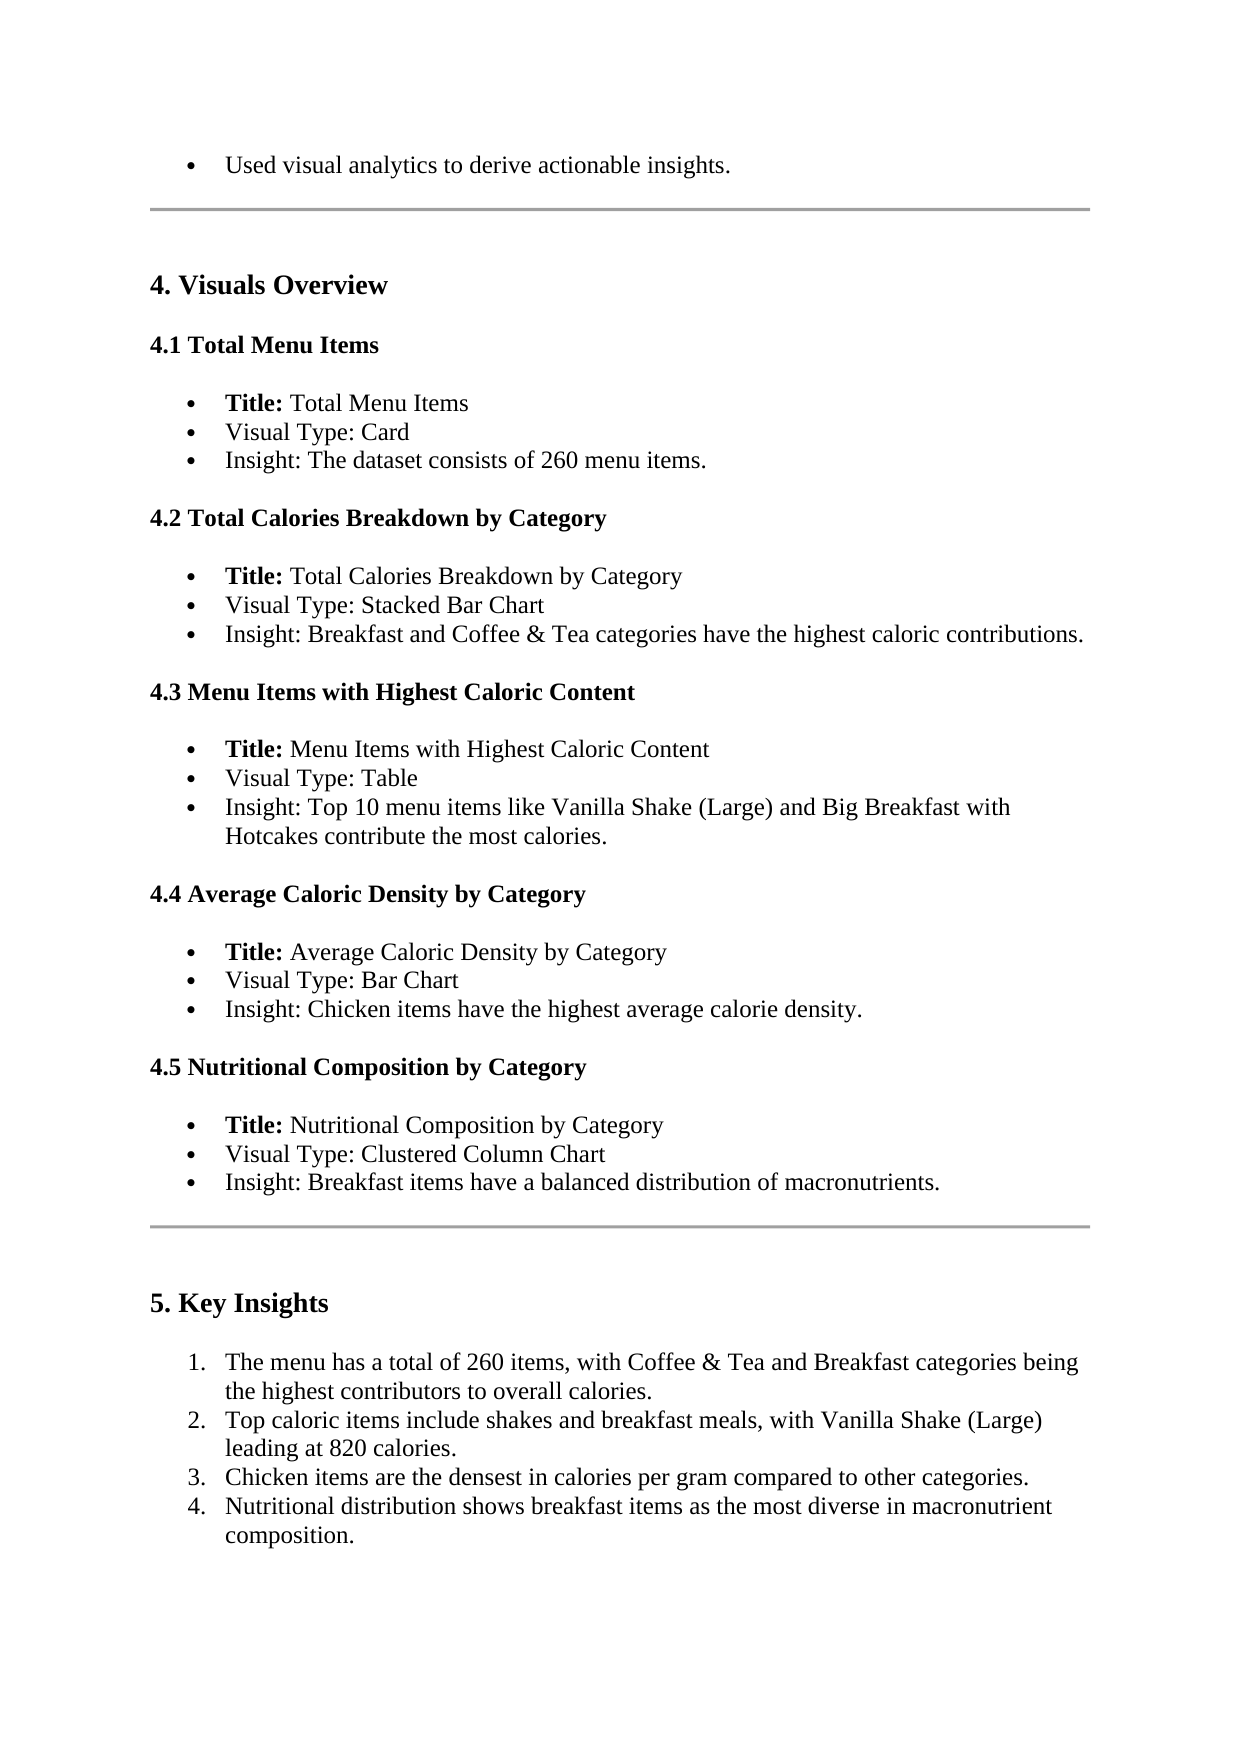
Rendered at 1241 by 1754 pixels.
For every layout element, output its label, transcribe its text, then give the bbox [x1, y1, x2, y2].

list Nutritional distribution shows breakfast items as the most diverse in macronutrient composition. [187, 1491, 1090, 1548]
text 4.2 Total Calories Breakdown by Category [150, 503, 1090, 532]
list Insight: Chicken items have the highest average calorie density. [187, 994, 1090, 1023]
text 4. Visuals Overview [150, 268, 1090, 301]
text 4.5 Nutritional Composition by Category [150, 1052, 1090, 1081]
list Insight: Top 10 menu items like Vanilla Shake (Large) and Big Breakfast with Hotcakes contribute the most calories. [187, 792, 1090, 849]
list Top caloric items include shakes and breakfast meals, with Vanilla Shake (Large) leading at 820 calories. [187, 1405, 1090, 1462]
list Title: Nutritional Composition by Category [187, 1110, 1090, 1139]
list Title: Average Caloric Density by Category [187, 937, 1090, 965]
text 5. Key Insights [150, 1286, 1090, 1318]
text 4.3 Menu Items with Highest Caloric Content [150, 677, 1090, 705]
list Title: Menu Items with Highest Caloric Content [187, 734, 1090, 763]
list Insight: The dataset consists of 260 menu items. [187, 445, 1090, 474]
list Visual Type: Clustered Column Chart [187, 1139, 1090, 1167]
text 4.4 Average Caloric Density by Category [150, 879, 1090, 907]
list Visual Type: Table [187, 763, 1090, 792]
text 4.1 Total Menu Items [150, 330, 1090, 359]
list Insight: Breakfast items have a balanced distribution of macronutrients. [187, 1167, 1090, 1196]
list Title: Total Calories Breakdown by Category [187, 561, 1090, 590]
list Visual Type: Bar Chart [187, 965, 1090, 994]
list Chicken items are the densest in calories per gram compared to other categories. [187, 1462, 1090, 1491]
list The menu has a total of 260 items, with Coffee & Tea and Breakfast categories being the highest contributors to overall calories. [187, 1347, 1090, 1405]
list Title: Total Menu Items [187, 388, 1090, 417]
list Visual Type: Card [187, 417, 1090, 445]
list Insight: Breakfast and Coffee & Tea categories have the highest caloric contributions. [187, 619, 1090, 647]
list Used visual analytics to derive actionable insights. [187, 150, 1090, 179]
list Visual Type: Stacked Bar Chart [187, 590, 1090, 619]
